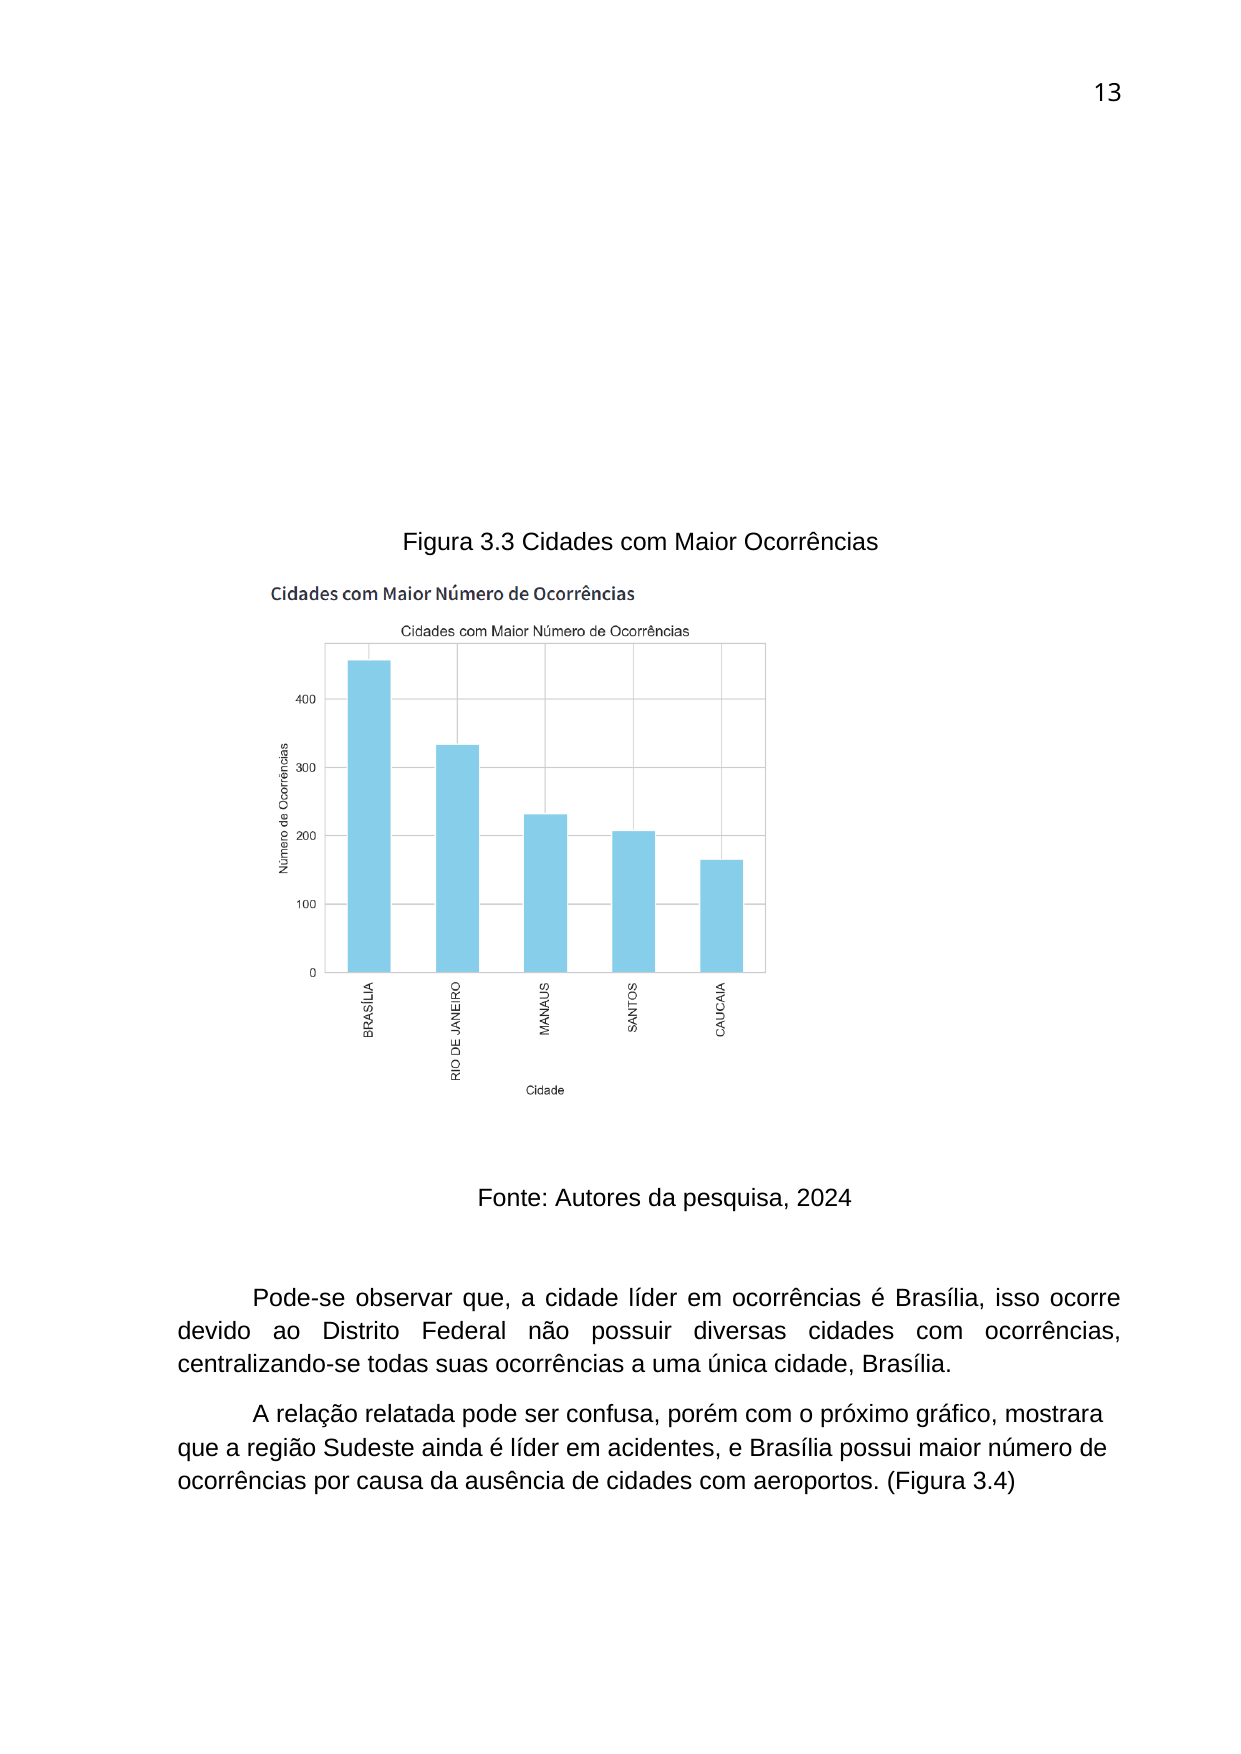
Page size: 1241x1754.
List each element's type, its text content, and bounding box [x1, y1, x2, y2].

text Pode-se observar que, a cidade líder em ocorrências é Brasília, isso ocorre devido ao Distrito Federal não possuir diversas cidades com ocorrências, centralizando-se todas suas ocorrências a uma única cidade, Brasília. [177, 1283, 1122, 1378]
picture [252, 577, 782, 1105]
text Figura 3.3 Cidades com Maior Ocorrências [327, 527, 1122, 556]
text A relação relatada pode ser confusa, porém com o próximo gráfico, mostrara que a região Sudeste ainda é líder em acidentes, e Brasília possui maior número de ocorrências por causa da ausência de cidades com aeroportos. (Figura 3.4) [177, 1399, 1122, 1495]
text Fonte: Autores da pesquisa, 2024 [477, 1183, 1122, 1211]
